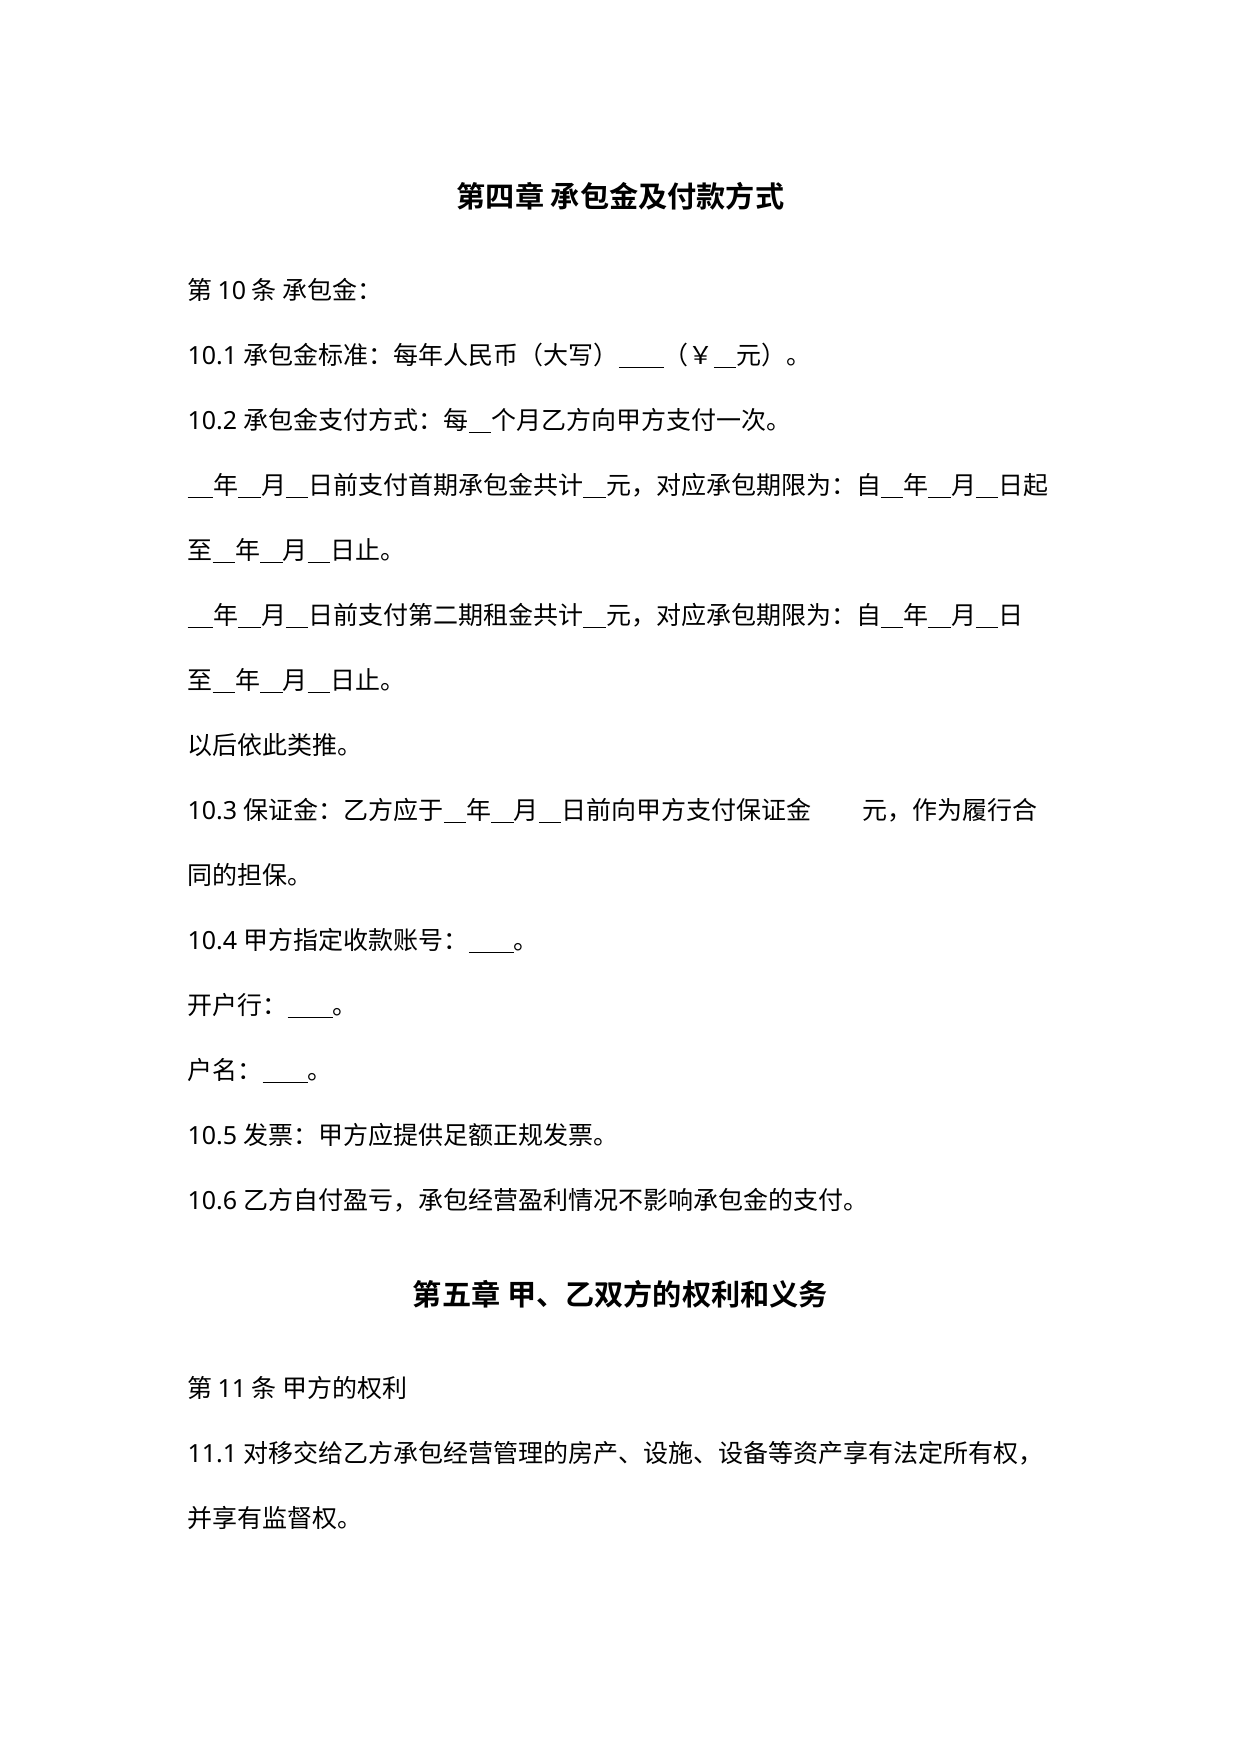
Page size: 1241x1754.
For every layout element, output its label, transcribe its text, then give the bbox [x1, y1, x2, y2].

text 11.1 对移交给乙方承包经营管理的房产、设施、设备等资产享有法定所有权，并享有监督权。 [187, 1419, 1053, 1549]
text 年 月 日前支付第二期租金共计 元，对应承包期限为：自 年 月 日至 年 月 日止。 [187, 581, 1053, 711]
subtitle 第四章 承包金及付款方式 [187, 162, 1053, 227]
text 开户行： 。 [187, 971, 1053, 1036]
subtitle 第五章 甲、乙双方的权利和义务 [187, 1260, 1053, 1325]
text 年 月 日前支付首期承包金共计 元，对应承包期限为：自 年 月 日起至 年 月 日止。 [187, 451, 1053, 581]
text 以后依此类推。 [187, 711, 1053, 776]
text 10.1 承包金标准：每年人民币（大写） （￥ 元）。 [187, 321, 1053, 386]
text 10.3 保证金：乙方应于 年 月 日前向甲方支付保证金 元，作为履行合同的担保。 [187, 776, 1053, 906]
text 10.2 承包金支付方式：每 个月乙方向甲方支付一次。 [187, 386, 1053, 451]
text 第11条 甲方的权利 [187, 1354, 1053, 1419]
text 10.5 发票：甲方应提供足额正规发票。 [187, 1101, 1053, 1166]
text 10.6 乙方自付盈亏，承包经营盈利情况不影响承包金的支付。 [187, 1166, 1053, 1231]
text 户名： 。 [187, 1036, 1053, 1101]
text 第10条 承包金： [187, 256, 1053, 321]
text 10.4 甲方指定收款账号： 。 [187, 906, 1053, 971]
